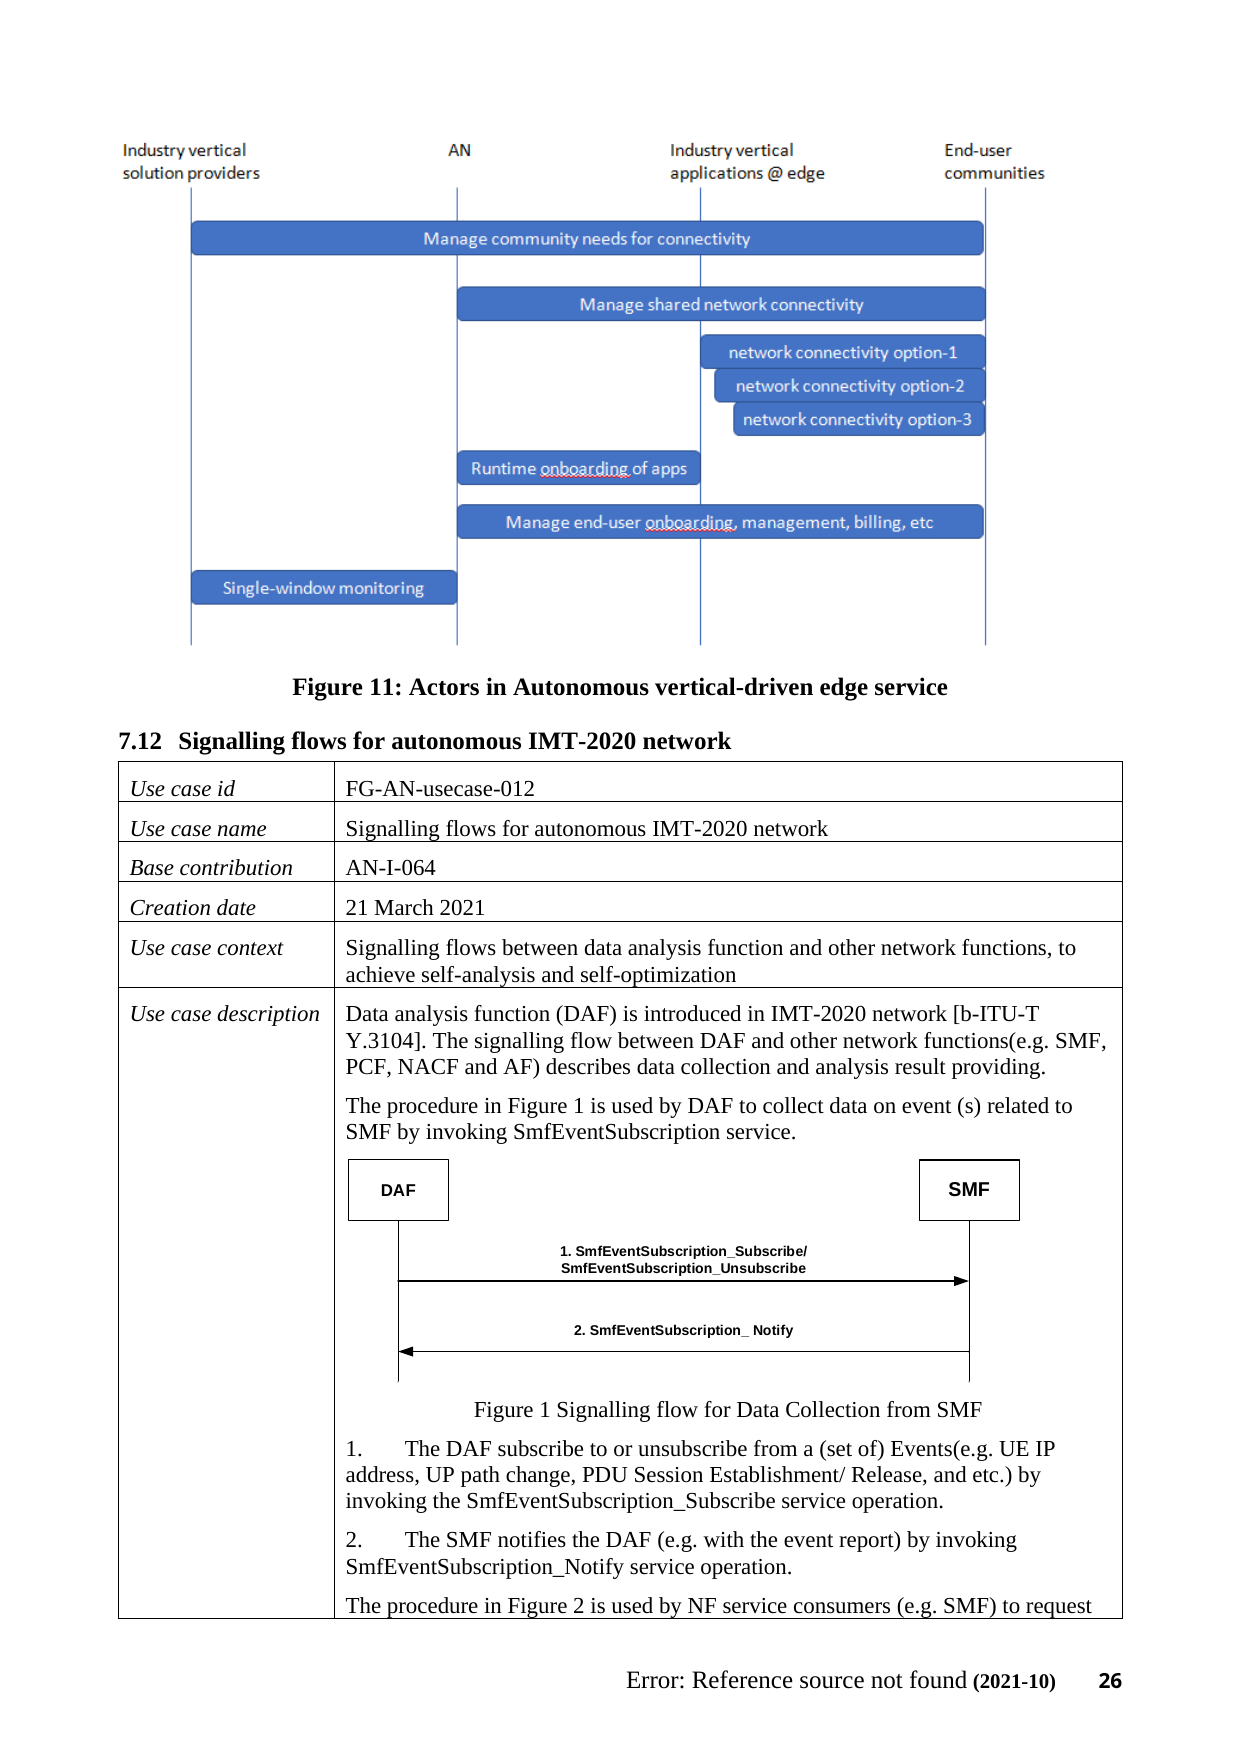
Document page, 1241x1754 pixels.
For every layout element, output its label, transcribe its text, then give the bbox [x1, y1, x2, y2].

table_cell Signalling flows between data analysis function and other network functions, to achieve self-analysis and self-optimization [335, 922, 1122, 987]
table_cell Base contribution [119, 842, 334, 881]
picture [118, 126, 1059, 655]
subtitle Signalling flows for autonomous IMT-2020 network [118, 726, 1122, 755]
table_cell Signalling flows for autonomous IMT-2020 network [335, 802, 1122, 841]
table_cell Use case context [119, 922, 334, 987]
table_cell Use case name [119, 802, 334, 841]
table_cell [119, 988, 334, 1618]
table_cell 21 March 2021 [335, 882, 1122, 921]
table_cell AN-I-064 [335, 842, 1122, 881]
table_header Use case id [119, 762, 334, 801]
text Figure 11: Actors in Autonomous vertical-driven edge service [118, 672, 1122, 701]
table_cell Creation date [119, 882, 334, 921]
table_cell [335, 988, 1122, 1618]
table_header FG-AN-usecase-012 [335, 762, 1122, 801]
